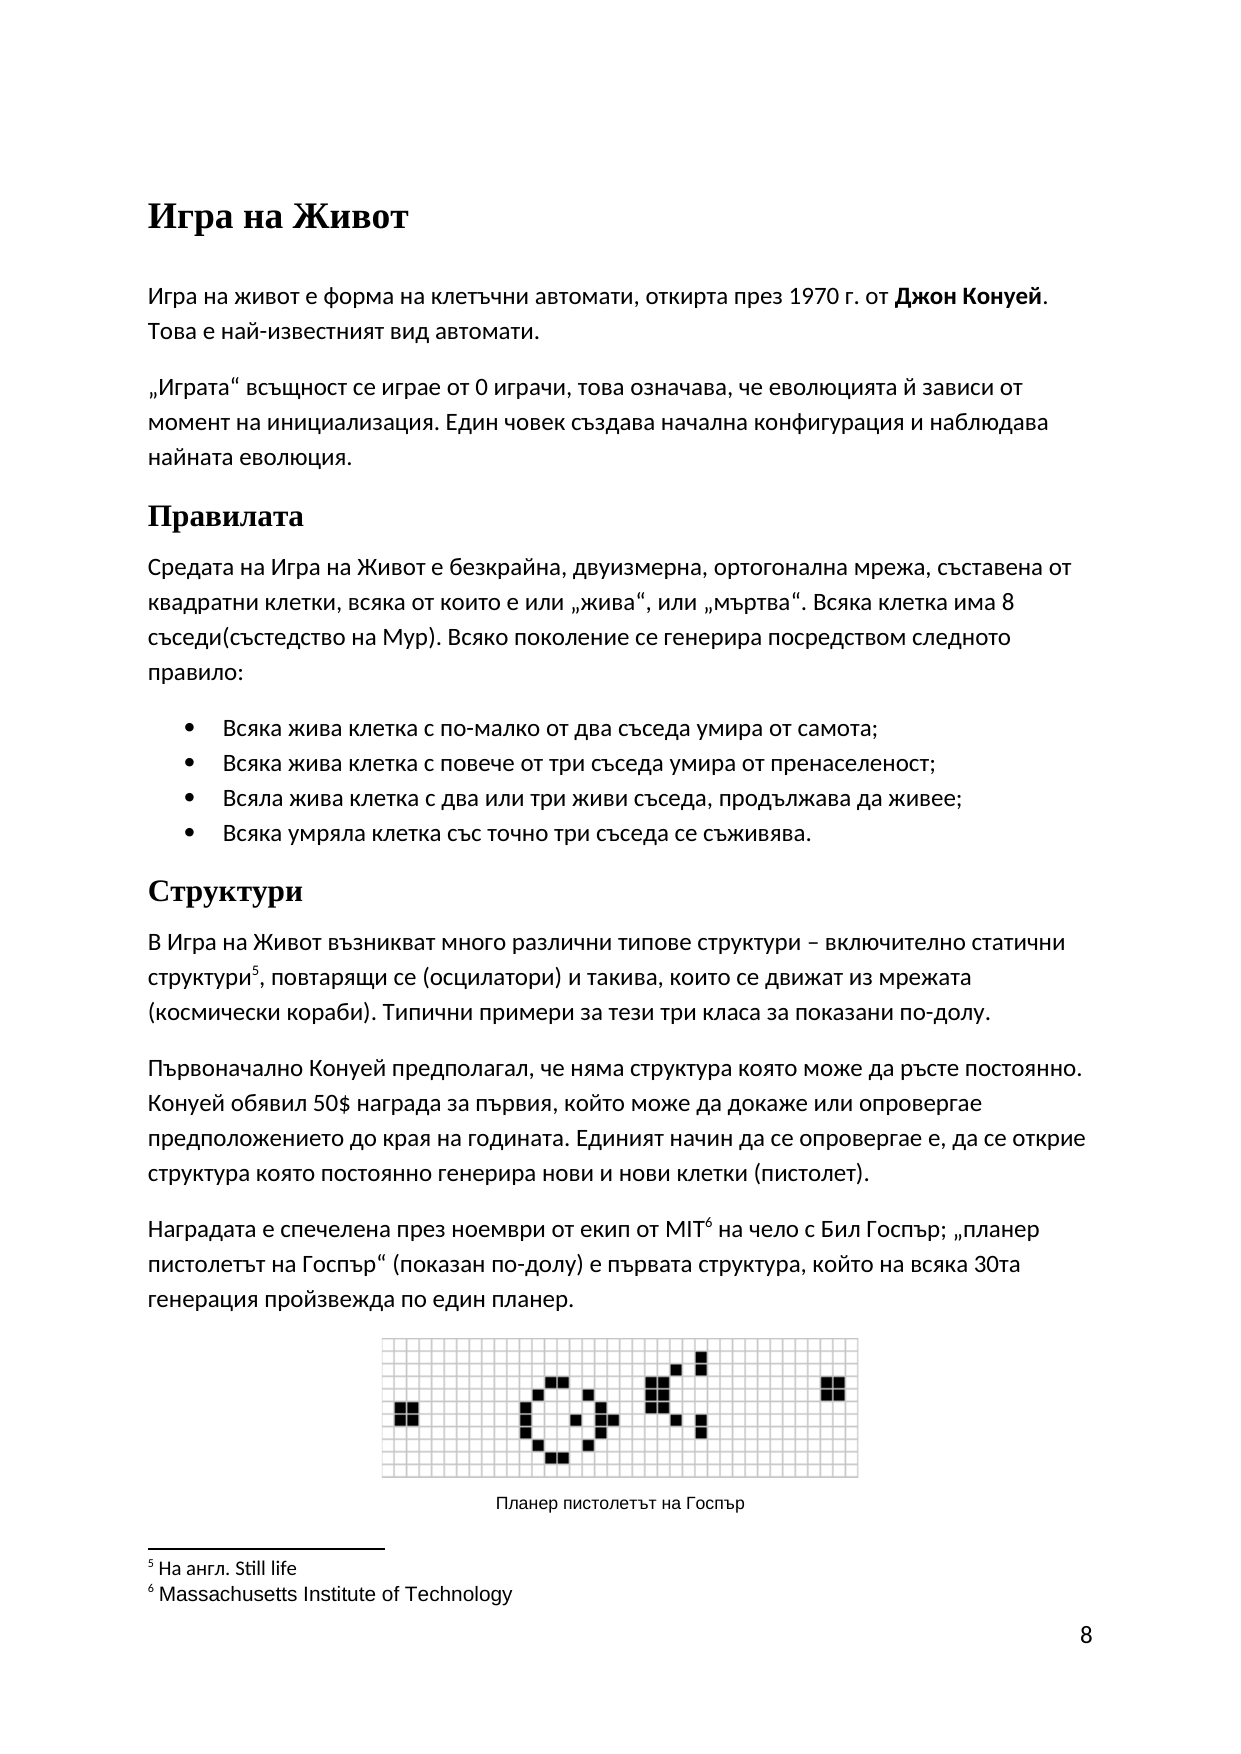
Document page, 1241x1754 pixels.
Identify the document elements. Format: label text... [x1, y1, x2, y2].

text Първоначално Конуей предполагал, че няма структура която може да ръсте постоянно. Конуей обявил 50$ награда за първия, който може да докаже или опровергае предположението до края на годината. Единият начин да се опровергае е, да се открие структура която постоянно генерира нови и нови клетки (пистолет). [148, 1052, 1093, 1188]
text Наградата е спечелена през ноември от екип от MIT на чело с Бил Госпър; „планер пистолетът на Госпър“ (показан по-долу) е първата структура, който на всяка 30та генерация пройзвежда по един планер. [148, 1213, 1093, 1313]
list Всяка умряла клетка със точно три съседа се съживява. [185, 817, 1093, 847]
text Игра на живот е форма на клетъчни автомати, откирта през 1970 г. от Джон Конуей. Това е най-известният вид автомати. [148, 281, 1093, 346]
subtitle Игра на Живот [148, 193, 1093, 237]
subtitle Структури [148, 873, 1093, 908]
list Всяла жива клетка с два или три живи съседа, продължава да живее; [185, 782, 1093, 812]
text Планер пистолетът на Госпър [148, 1478, 1093, 1513]
subtitle Правилата [148, 497, 1093, 533]
text „Играта“ всъщност се играе от 0 играчи, това означава, че еволюцията й зависи от момент на инициализация. Един човек създава начална конфигурация и наблюдава найната еволюция. [148, 371, 1093, 472]
list Всяка жива клетка с по-малко от два съседа умира от самота; [185, 712, 1093, 742]
picture [381, 1338, 859, 1478]
text В Игра на Живот възникват много различни типове структури – включително статични структури, повтарящи се (осцилатори) и такива, които се движат из мрежата (космически кораби). Типични примери за тези три класа за показани по-долу. [148, 926, 1093, 1027]
text Средата на Игра на Живот е безкрайна, двуизмерна, ортогонална мрежа, съставена от квадратни клетки, всяка от които е или „жива“, или „мъртва“. Всяка клетка има 8 съседи(състедство на Мур). Всяко поколение се генерира посредством следното правило: [148, 551, 1093, 686]
list Всяка жива клетка с повече от три съседа умира от пренаселеност; [185, 747, 1093, 777]
